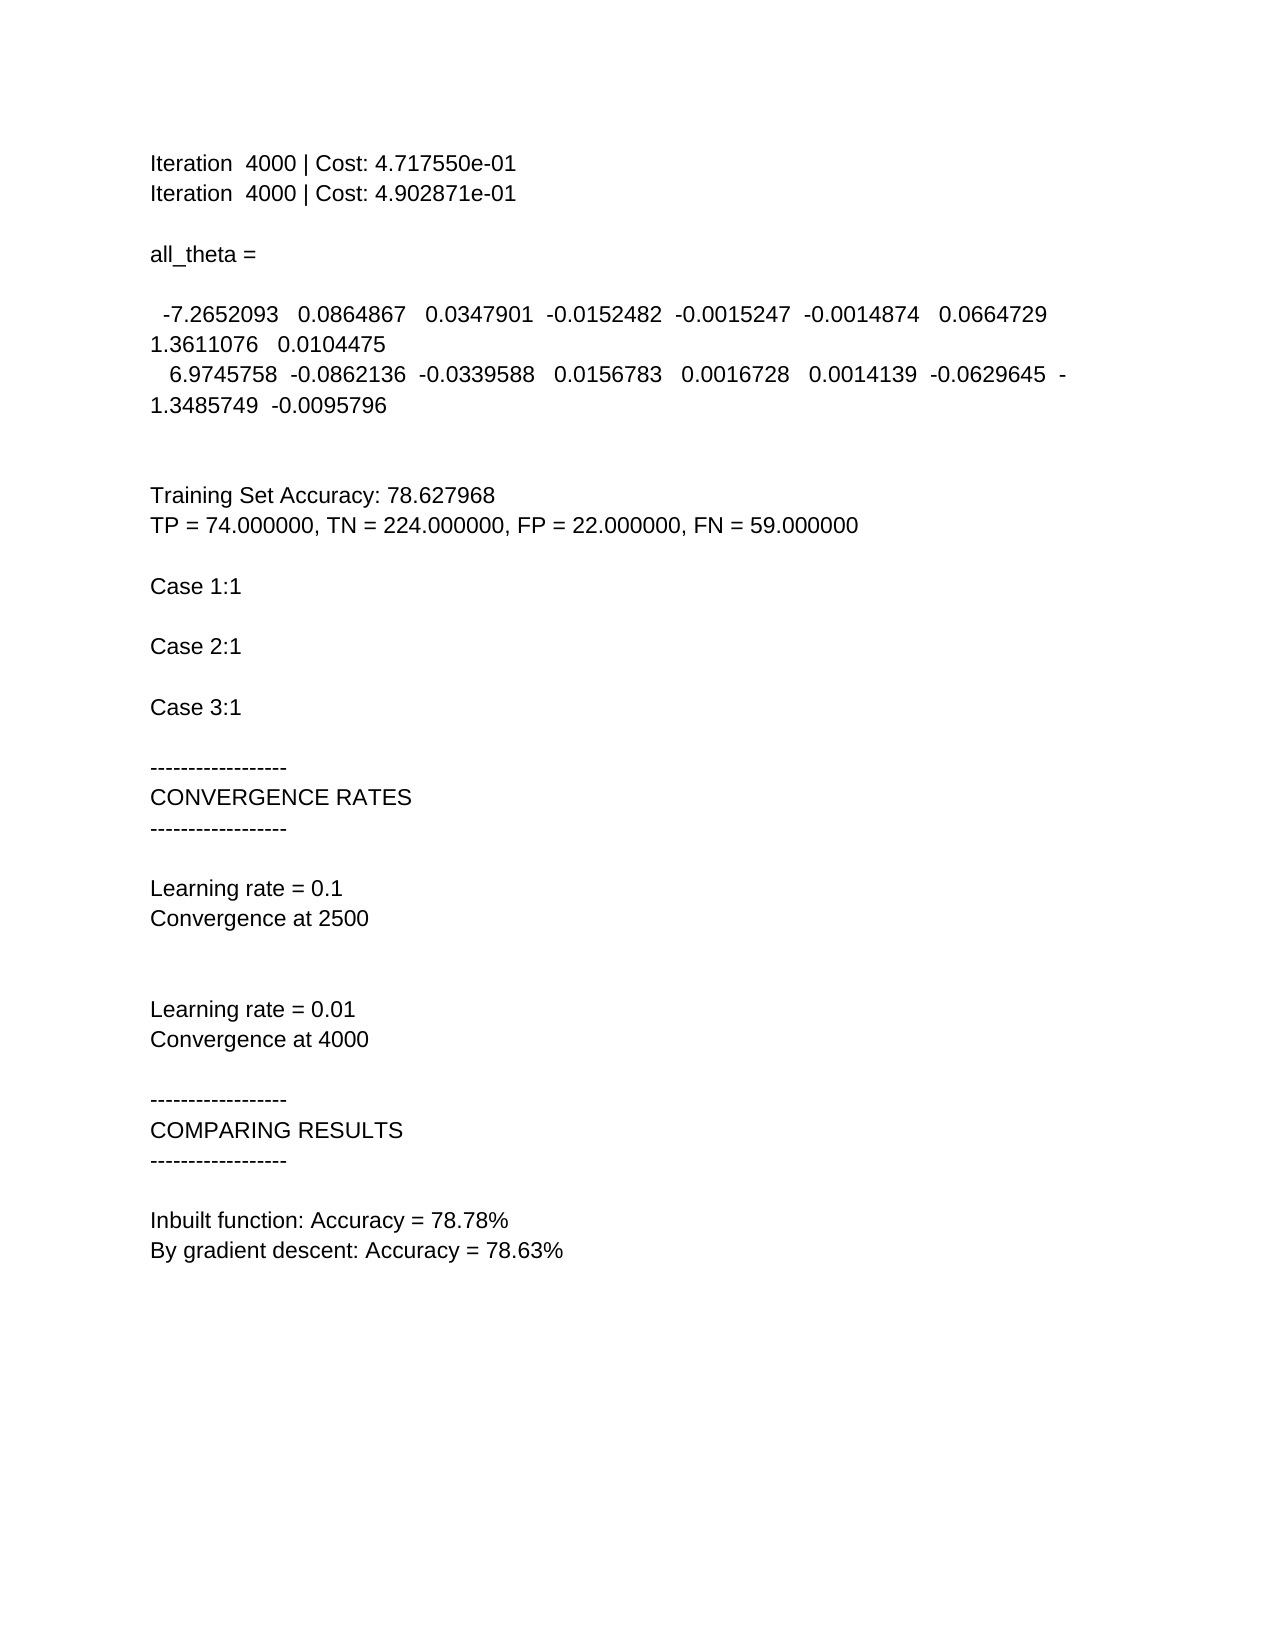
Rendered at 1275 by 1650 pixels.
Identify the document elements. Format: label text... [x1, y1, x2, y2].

text ------------------ [150, 814, 1125, 841]
text all_theta = [150, 241, 1125, 267]
text Convergence at 2500 [150, 905, 1125, 932]
text Case 1:1 [150, 573, 1125, 599]
text 6.9745758 -0.0862136 -0.0339588 0.0156783 0.0016728 0.0014139 -0.0629645 -1.3485749 -0.0095796 [150, 361, 1125, 418]
text By gradient descent: Accuracy = 78.63% [150, 1237, 1125, 1264]
text ------------------ [150, 1086, 1125, 1113]
text Training Set Accuracy: 78.627968 [150, 482, 1125, 509]
text Case 3:1 [150, 694, 1125, 720]
text Case 2:1 [150, 633, 1125, 660]
text COMPARING RESULTS [150, 1117, 1125, 1143]
text Inbuilt function: Accuracy = 78.78% [150, 1207, 1125, 1234]
text ------------------ [150, 754, 1125, 781]
text -7.2652093 0.0864867 0.0347901 -0.0152482 -0.0015247 -0.0014874 0.0664729 1.3611076 0.0104475 [150, 301, 1125, 358]
text Iteration 4000 | Cost: 4.717550e-01 [150, 150, 1125, 176]
text Convergence at 4000 [150, 1026, 1125, 1052]
text CONVERGENCE RATES [150, 784, 1125, 811]
text TP = 74.000000, TN = 224.000000, FP = 22.000000, FN = 59.000000 [150, 512, 1125, 539]
text Learning rate = 0.1 [150, 875, 1125, 901]
text ------------------ [150, 1147, 1125, 1173]
text Learning rate = 0.01 [150, 996, 1125, 1022]
text Iteration 4000 | Cost: 4.902871e-01 [150, 180, 1125, 207]
